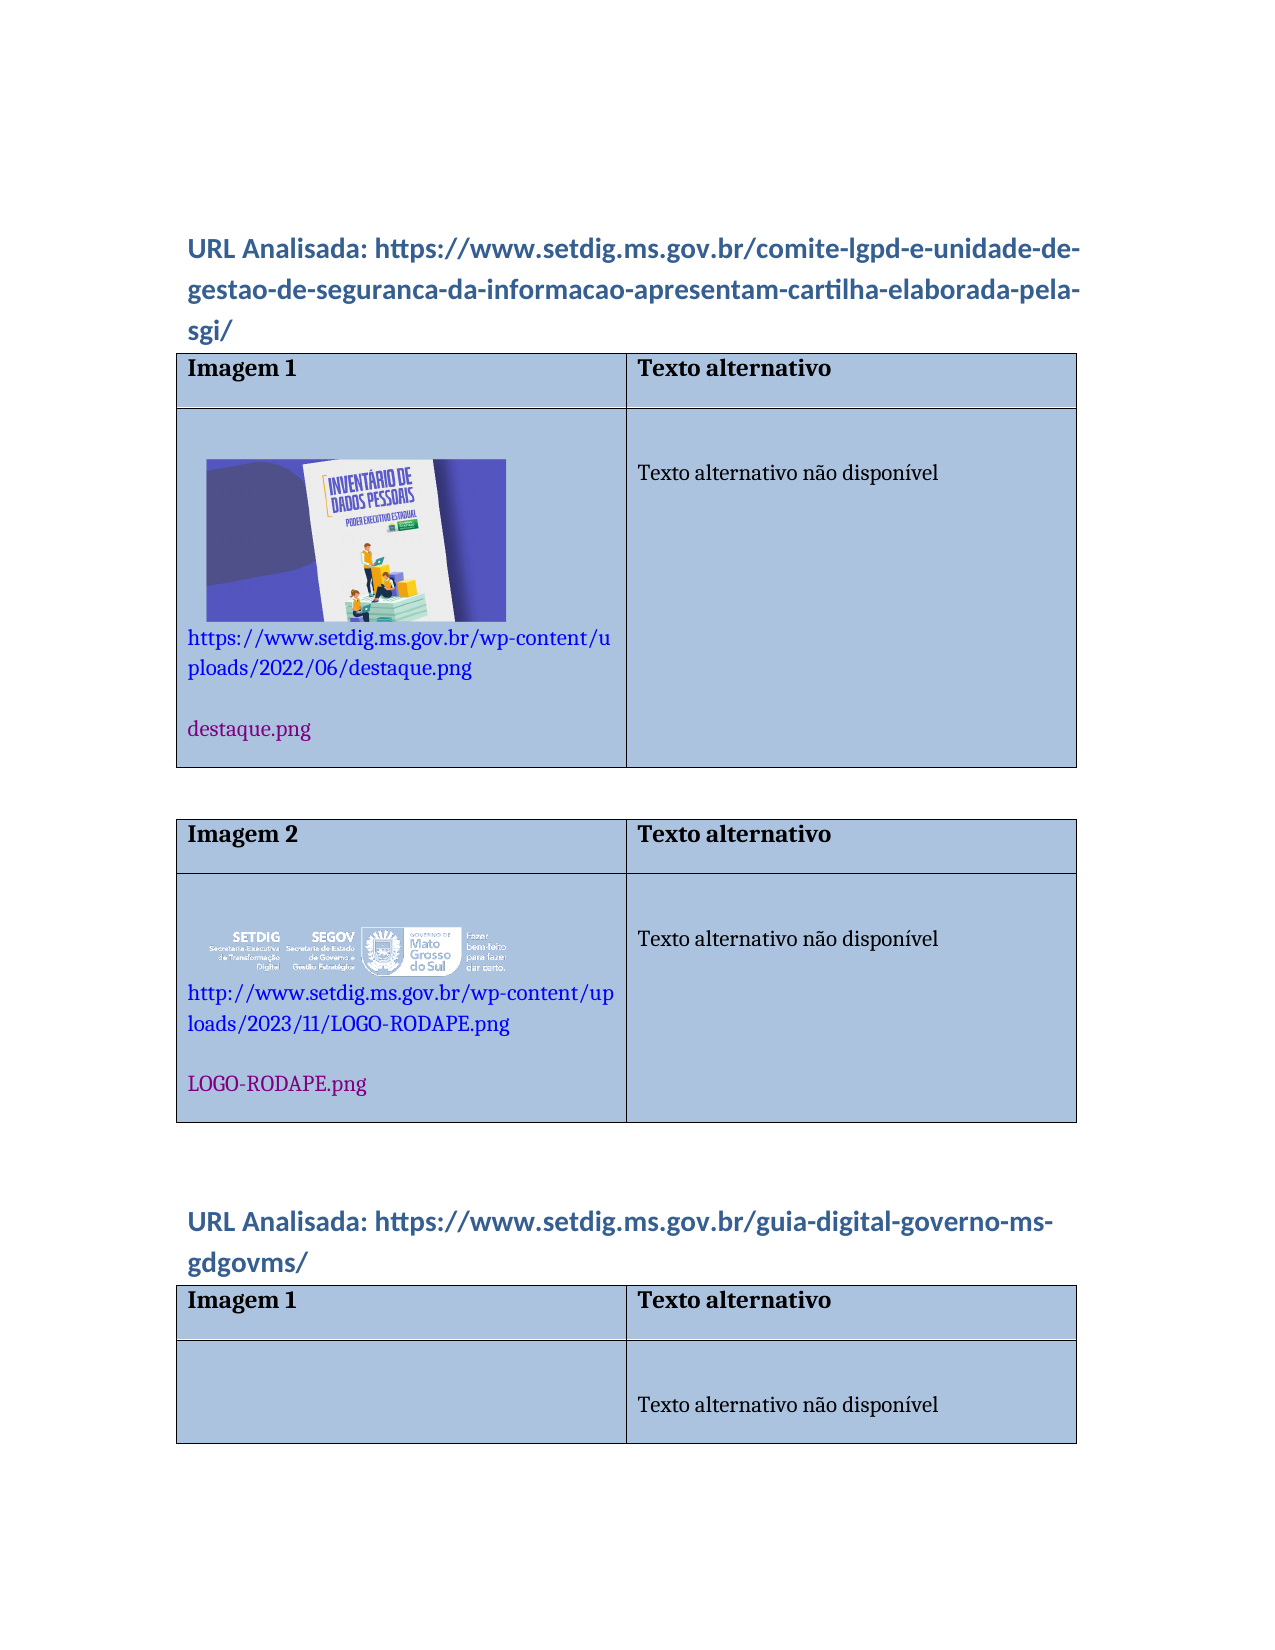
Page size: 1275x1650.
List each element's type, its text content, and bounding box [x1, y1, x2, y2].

subtitle URL Analisada: https://www.setdig.ms.gov.br/comite-lgpd-e-unidade-de-gestao-de-seguranca-da-informacao-apresentam-cartilha-elaborada-pela-sgi/ [187, 230, 1087, 348]
table_header Imagem 1 [177, 1286, 626, 1339]
table_header Texto alternativo [627, 354, 1076, 407]
table_header Texto alternativo [627, 1286, 1076, 1339]
table_cell http://www.setdig.ms.gov.br/wp-content/uploads/2023/11/LOGO-RODAPE.png LOGO-RODAPE.png [177, 874, 626, 1122]
picture [206, 459, 507, 622]
table_cell Texto alternativo não disponível [627, 409, 1076, 767]
subtitle URL Analisada: https://www.setdig.ms.gov.br/guia-digital-governo-ms-gdgovms/ [187, 1203, 1087, 1280]
picture [206, 925, 507, 977]
table_header Imagem 1 [177, 354, 626, 407]
table_cell Texto alternativo não disponível [627, 874, 1076, 1122]
table_header Imagem 2 [177, 820, 626, 873]
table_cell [627, 1341, 1076, 1443]
table_cell https://www.setdig.ms.gov.br/wp-content/uploads/2022/06/destaque.png destaque.png [177, 409, 626, 767]
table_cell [177, 1341, 626, 1443]
table_header Texto alternativo [627, 820, 1076, 873]
